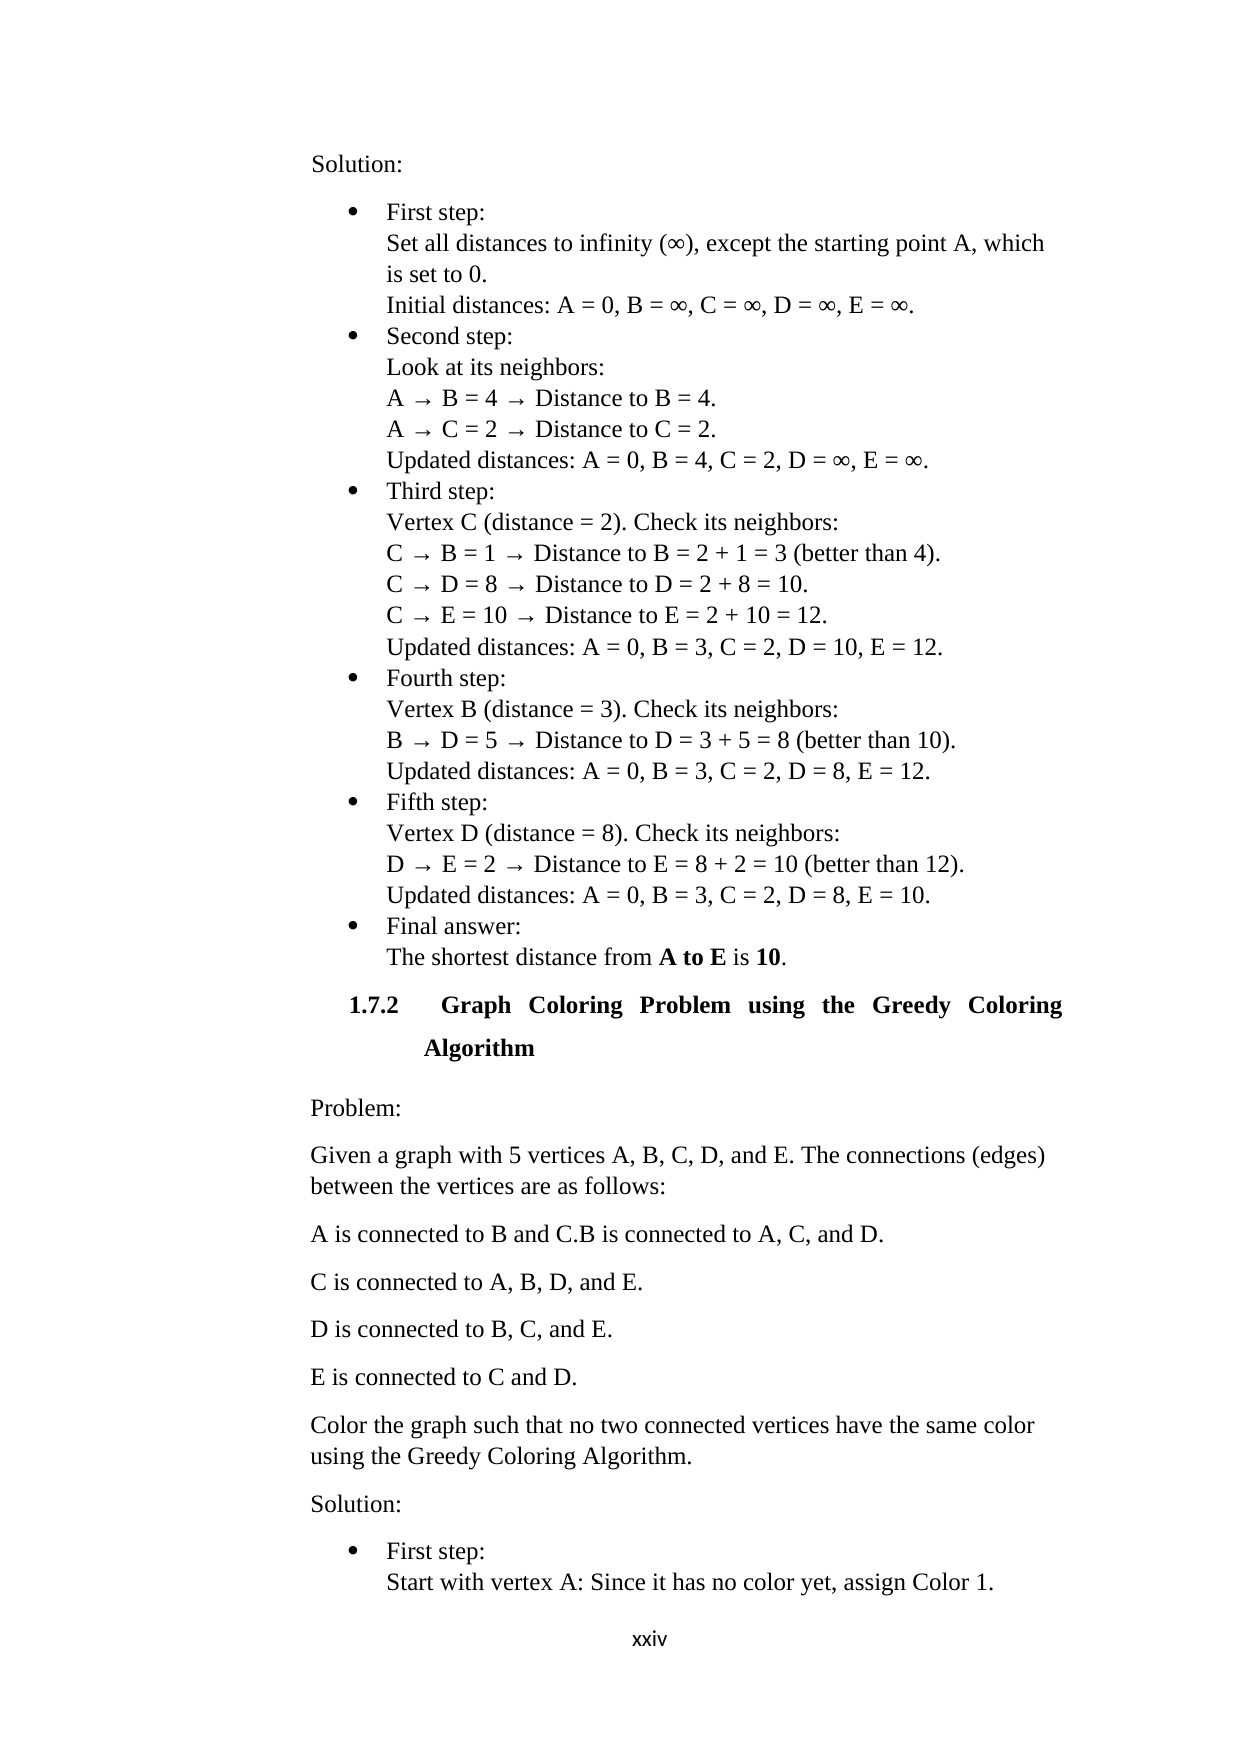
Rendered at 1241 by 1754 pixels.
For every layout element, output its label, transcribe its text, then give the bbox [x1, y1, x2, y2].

list Fifth step: [349, 787, 1063, 816]
list Final answer: [349, 911, 1063, 940]
text A is connected to B and C.B is connected to A, C, and D. [310, 1219, 1063, 1248]
text Problem: [310, 1093, 1063, 1121]
text Color the graph such that no two connected vertices have the same color using the Greedy Coloring Algorithm. [310, 1410, 1063, 1470]
list Updated distances: A = 0, B = 3, C = 2, D = 10, E = 12. [386, 632, 1063, 660]
text E is connected to C and D. [310, 1362, 1063, 1391]
list Updated distances: A = 0, B = 3, C = 2, D = 8, E = 10. [386, 880, 1063, 909]
list Start with vertex A: Since it has no color yet, assign Color 1. [386, 1567, 1063, 1596]
subtitle Graph Coloring Problem using the Greedy Coloring Algorithm [349, 990, 1063, 1062]
list Vertex D (distance = 8). Check its neighbors: [386, 818, 1063, 847]
list The shortest distance from A to E is 10. [386, 942, 1063, 971]
list C → B = 1 → Distance to B = 2 + 1 = 3 (better than 4). [386, 538, 1063, 567]
list B → D = 5 → Distance to D = 3 + 5 = 8 (better than 10). [386, 725, 1063, 753]
list Vertex C (distance = 2). Check its neighbors: [386, 507, 1063, 536]
text Solution: [236, 118, 1063, 178]
text Solution: [310, 1489, 1063, 1517]
list First step: Set all distances to infinity (∞), except the starting point A, which is set to 0. [349, 197, 1063, 288]
list Fourth step: [349, 663, 1063, 691]
list Initial distances: A = 0, B = ∞, C = ∞, D = ∞, E = ∞. [386, 290, 1063, 319]
list Third step: [349, 476, 1063, 505]
list A → B = 4 → Distance to B = 4. [386, 383, 1063, 412]
list Updated distances: A = 0, B = 4, C = 2, D = ∞, E = ∞. [386, 445, 1063, 474]
text Given a graph with 5 vertices A, B, C, D, and E. The connections (edges) between the vertices are as follows: [310, 1140, 1063, 1200]
list C → E = 10 → Distance to E = 2 + 10 = 12. [386, 601, 1063, 629]
list Look at its neighbors: [386, 352, 1063, 381]
list Second step: [349, 321, 1063, 350]
list D → E = 2 → Distance to E = 8 + 2 = 10 (better than 12). [386, 849, 1063, 878]
list C → D = 8 → Distance to D = 2 + 8 = 10. [386, 569, 1063, 598]
list Updated distances: A = 0, B = 3, C = 2, D = 8, E = 12. [386, 756, 1063, 784]
text C is connected to A, B, D, and E. [310, 1267, 1063, 1296]
list Vertex B (distance = 3). Check its neighbors: [386, 694, 1063, 722]
list A → C = 2 → Distance to C = 2. [386, 414, 1063, 443]
list First step: [349, 1536, 1063, 1565]
text D is connected to B, C, and E. [310, 1314, 1063, 1343]
